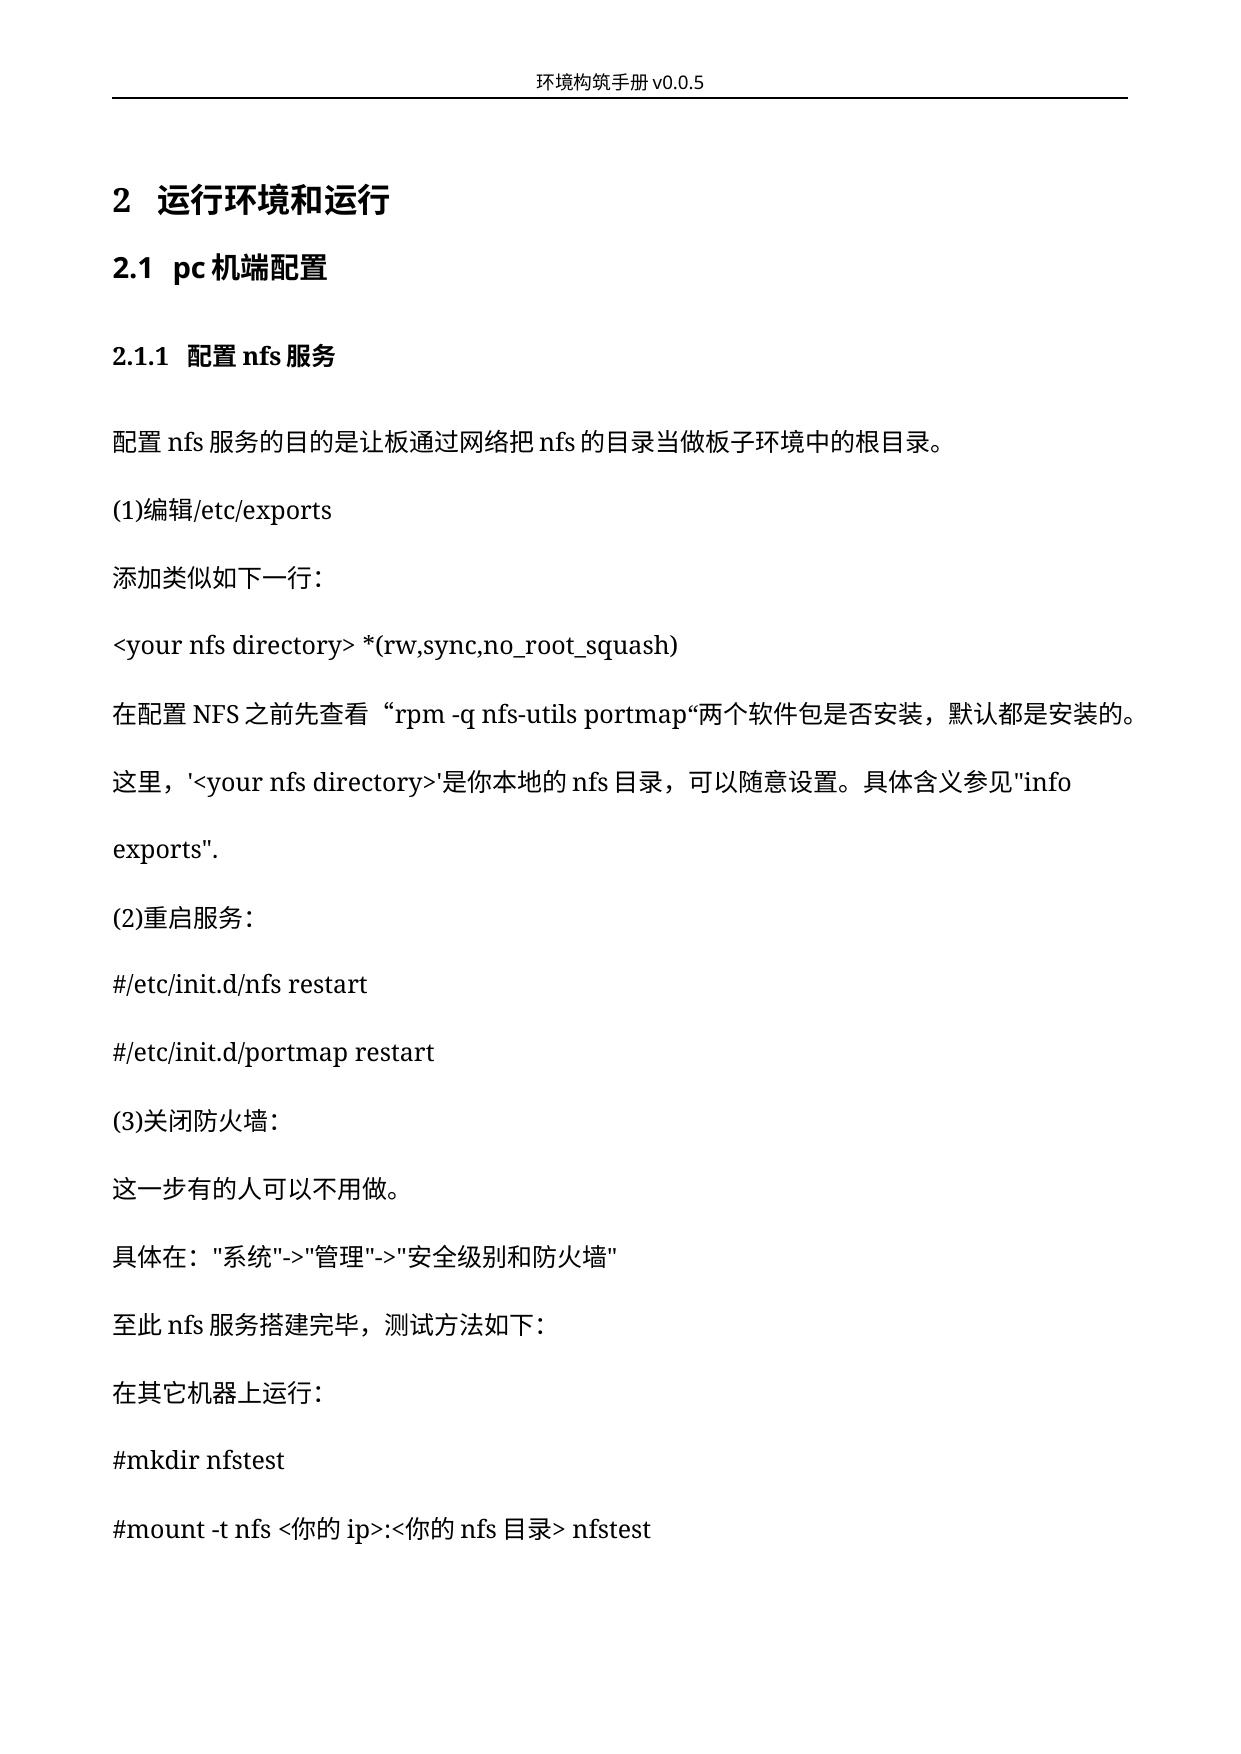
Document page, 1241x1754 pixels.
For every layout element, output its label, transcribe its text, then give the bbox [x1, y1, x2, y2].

text (3)关闭防火墙： [112, 1086, 1128, 1154]
text (2)重启服务： [112, 882, 1128, 950]
text #/etc/init.d/nfs restart [112, 950, 1128, 1018]
text 在其它机器上运行： [112, 1358, 1128, 1426]
text (1)编辑/etc/exports [112, 475, 1128, 543]
text <your nfs directory> *(rw,sync,no_root_squash) [112, 611, 1128, 678]
text 这里，'<your nfs directory>'是你本地的nfs目录，可以随意设置。具体含义参见"info exports". [112, 746, 1128, 882]
text #mount -t nfs <你的ip>:<你的nfs目录> nfstest [112, 1493, 1128, 1561]
text 在配置NFS之前先查看“rpm -q nfs-utils portmap“两个软件包是否安装，默认都是安装的。 [112, 678, 1128, 746]
text 配置nfs服务的目的是让板通过网络把nfs的目录当做板子环境中的根目录。 [112, 407, 1128, 475]
subtitle pc机端配置 [112, 232, 1128, 300]
text 具体在："系统"->"管理"->"安全级别和防火墙" [112, 1222, 1128, 1290]
text #/etc/init.d/portmap restart [112, 1018, 1128, 1086]
text #mkdir nfstest [112, 1426, 1128, 1493]
text 至此nfs服务搭建完毕，测试方法如下： [112, 1290, 1128, 1358]
text 这一步有的人可以不用做。 [112, 1154, 1128, 1222]
subtitle 运行环境和运行 [112, 164, 1128, 232]
subtitle 配置nfs服务 [112, 321, 1128, 389]
text 添加类似如下一行： [112, 543, 1128, 611]
